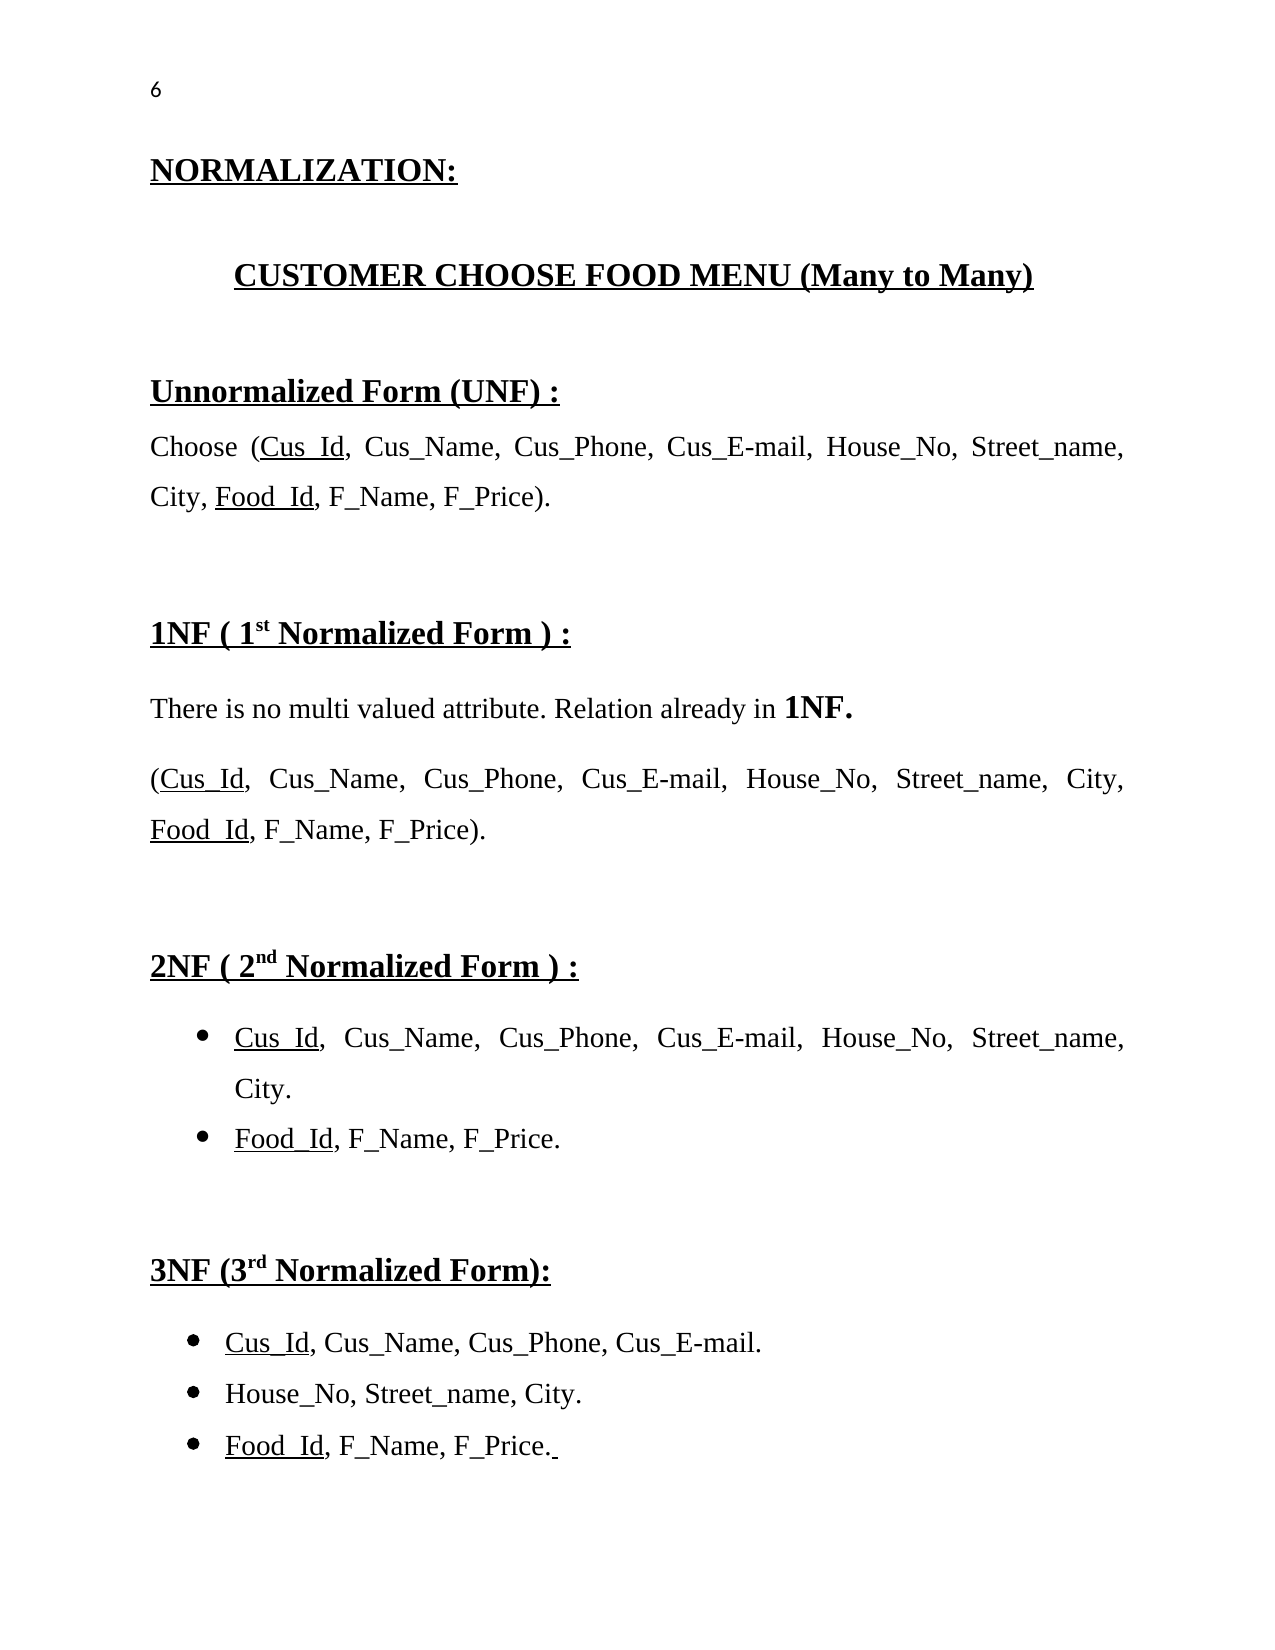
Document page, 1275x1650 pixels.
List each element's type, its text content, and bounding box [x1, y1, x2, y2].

text Unnormalized Form (UNF) : [150, 371, 1125, 409]
text (Cus_Id, Cus_Name, Cus_Phone, Cus_E-mail, House_No, Street_name, City, Food_Id, F_Name, F_Price). [150, 762, 1125, 845]
text Choose (Cus_Id, Cus_Name, Cus_Phone, Cus_E-mail, House_No, Street_name, City, Food_Id, F_Name, F_Price). [150, 429, 1125, 513]
text 3NF (3rd Normalized Form): [150, 1251, 1125, 1289]
list Cus_Id, Cus_Name, Cus_Phone, Cus_E-mail. [187, 1325, 1125, 1359]
text NORMALIZATION: [150, 150, 1125, 188]
list Food_Id, F_Name, F_Price. [187, 1428, 1125, 1463]
text CUSTOMER CHOOSE FOOD MENU (Many to Many) [150, 255, 1125, 293]
text 1NF ( 1st Normalized Form ) : [150, 613, 1125, 652]
list Cus_Id, Cus_Name, Cus_Phone, Cus_E-mail, House_No, Street_name, City. [197, 1020, 1125, 1105]
list Food_Id, F_Name, F_Price. [197, 1122, 1125, 1156]
list House_No, Street_name, City. [187, 1376, 1125, 1411]
text 2NF ( 2nd Normalized Form ) : [150, 946, 1125, 984]
text There is no multi valued attribute. Relation already in 1NF. [150, 687, 1125, 726]
